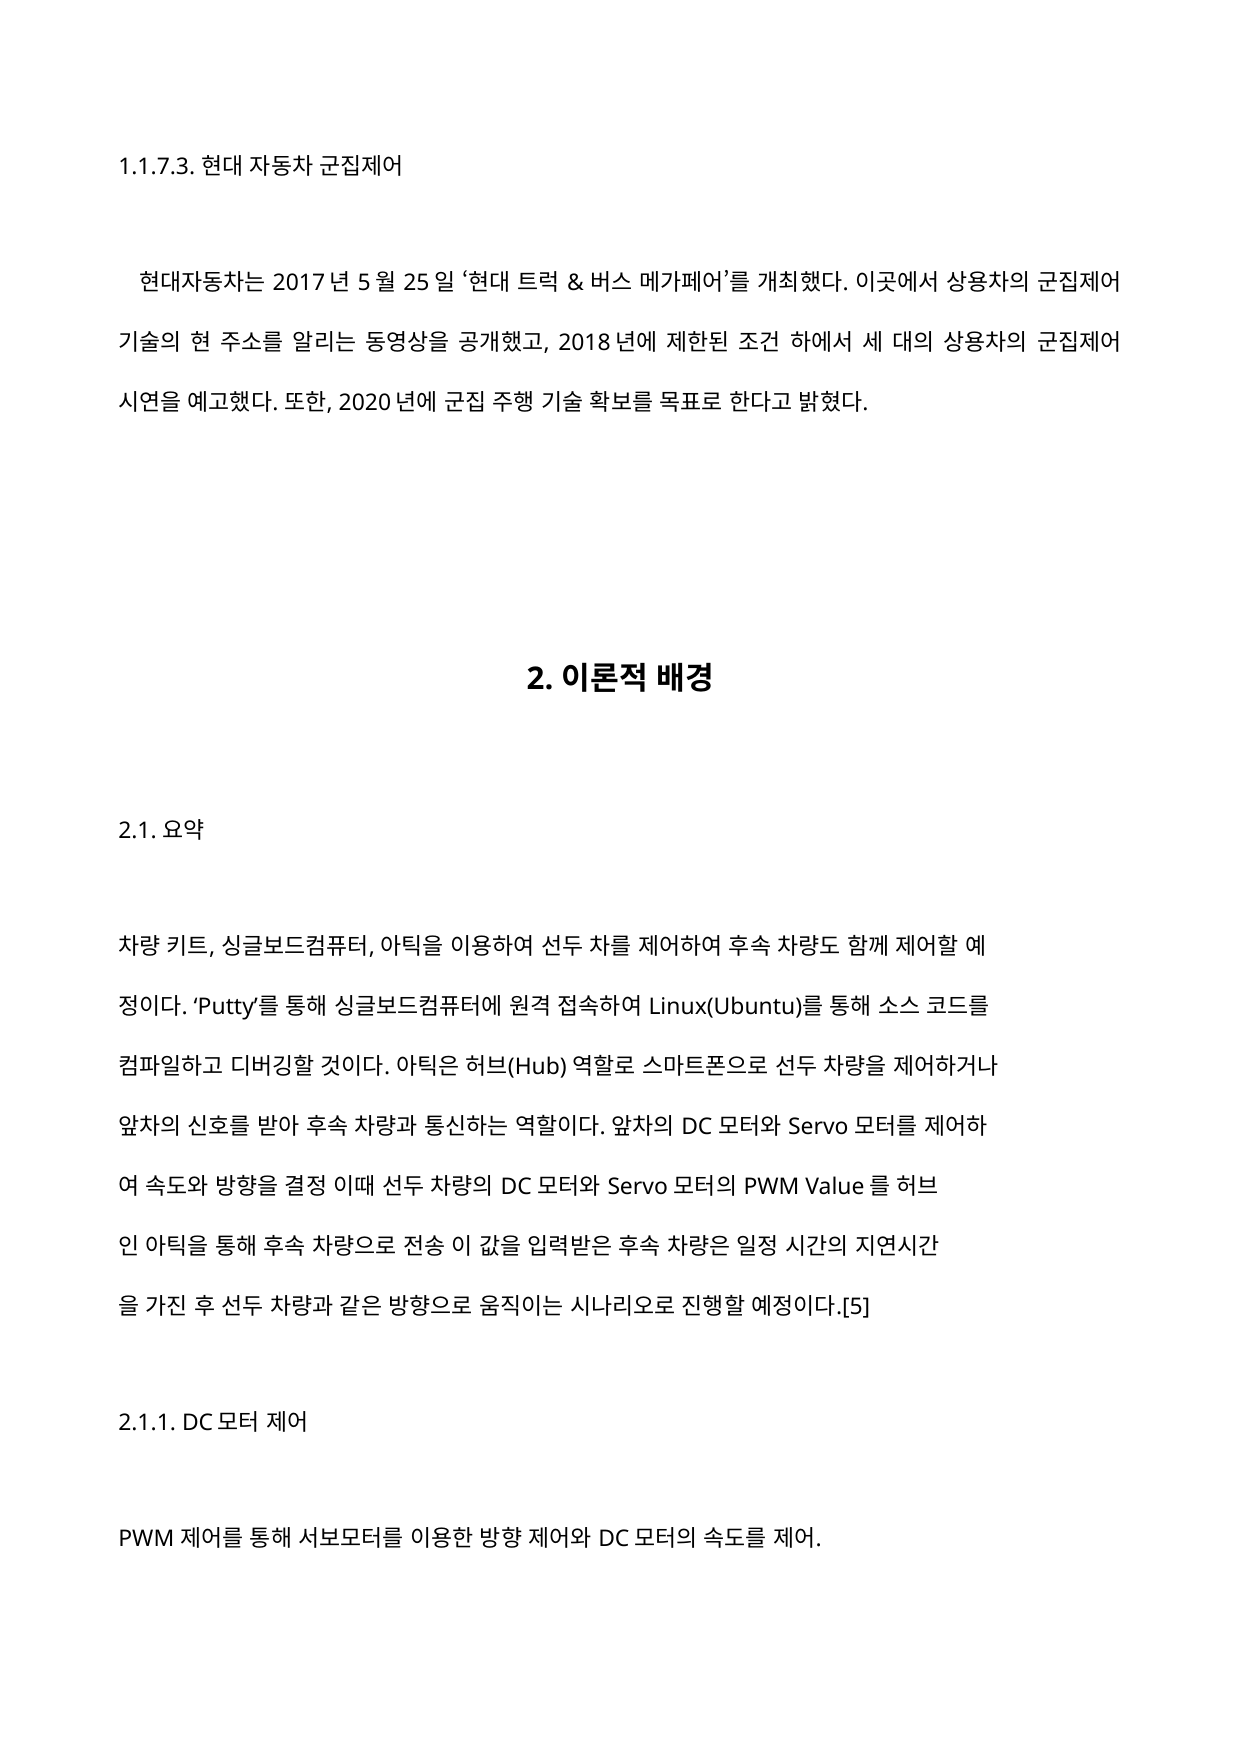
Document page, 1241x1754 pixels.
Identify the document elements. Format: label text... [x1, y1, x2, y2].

text 1.1.7.3. 현대 자동차 군집제어 [118, 148, 1122, 181]
text 정이다. ‘Putty’를 통해 싱글보드컴퓨터에 원격 접속하여 Linux(Ubuntu)를 통해 소스 코드를 [118, 988, 1122, 1021]
text 차량 키트, 싱글보드컴퓨터, 아틱을 이용하여 선두 차를 제어하여 후속 차량도 함께 제어할 예 [118, 928, 1122, 961]
text 앞차의 신호를 받아 후속 차량과 통신하는 역할이다. 앞차의 DC 모터와 Servo 모터를 제어하 [118, 1108, 1122, 1141]
text 2.1. 요약 [118, 812, 1122, 845]
text 2.1.1. DC모터 제어 [118, 1404, 1122, 1437]
text 컴파일하고 디버깅할 것이다. 아틱은 허브(Hub) 역할로 스마트폰으로 선두 차량을 제어하거나 [118, 1048, 1122, 1081]
text 여 속도와 방향을 결정 이때 선두 차량의 DC 모터와 Servo 모터의 PWM Value를 허브 [118, 1168, 1122, 1201]
text 현대자동차는 2017년 5월 25일 ‘현대 트럭 & 버스 메가페어’를 개최했다. 이곳에서 상용차의 군집제어 기술의 현 주소를 알리는 동영상을 공개했고, 2018년에 제한된 조건 하에서 세 대의 상용차의 군집제어 시연을 예고했다. 또한, 2020년에 군집 주행 기술 확보를 목표로 한다고 밝혔다. [118, 264, 1122, 417]
text 을 가진 후 선두 차량과 같은 방향으로 움직이는 시나리오로 진행할 예정이다.[5] [118, 1288, 1122, 1321]
text 2. 이론적 배경 [118, 653, 1122, 699]
text 인 아틱을 통해 후속 차량으로 전송 이 값을 입력받은 후속 차량은 일정 시간의 지연시간 [118, 1228, 1122, 1261]
text PWM 제어를 통해 서보모터를 이용한 방향 제어와 DC모터의 속도를 제어. [118, 1520, 1122, 1553]
